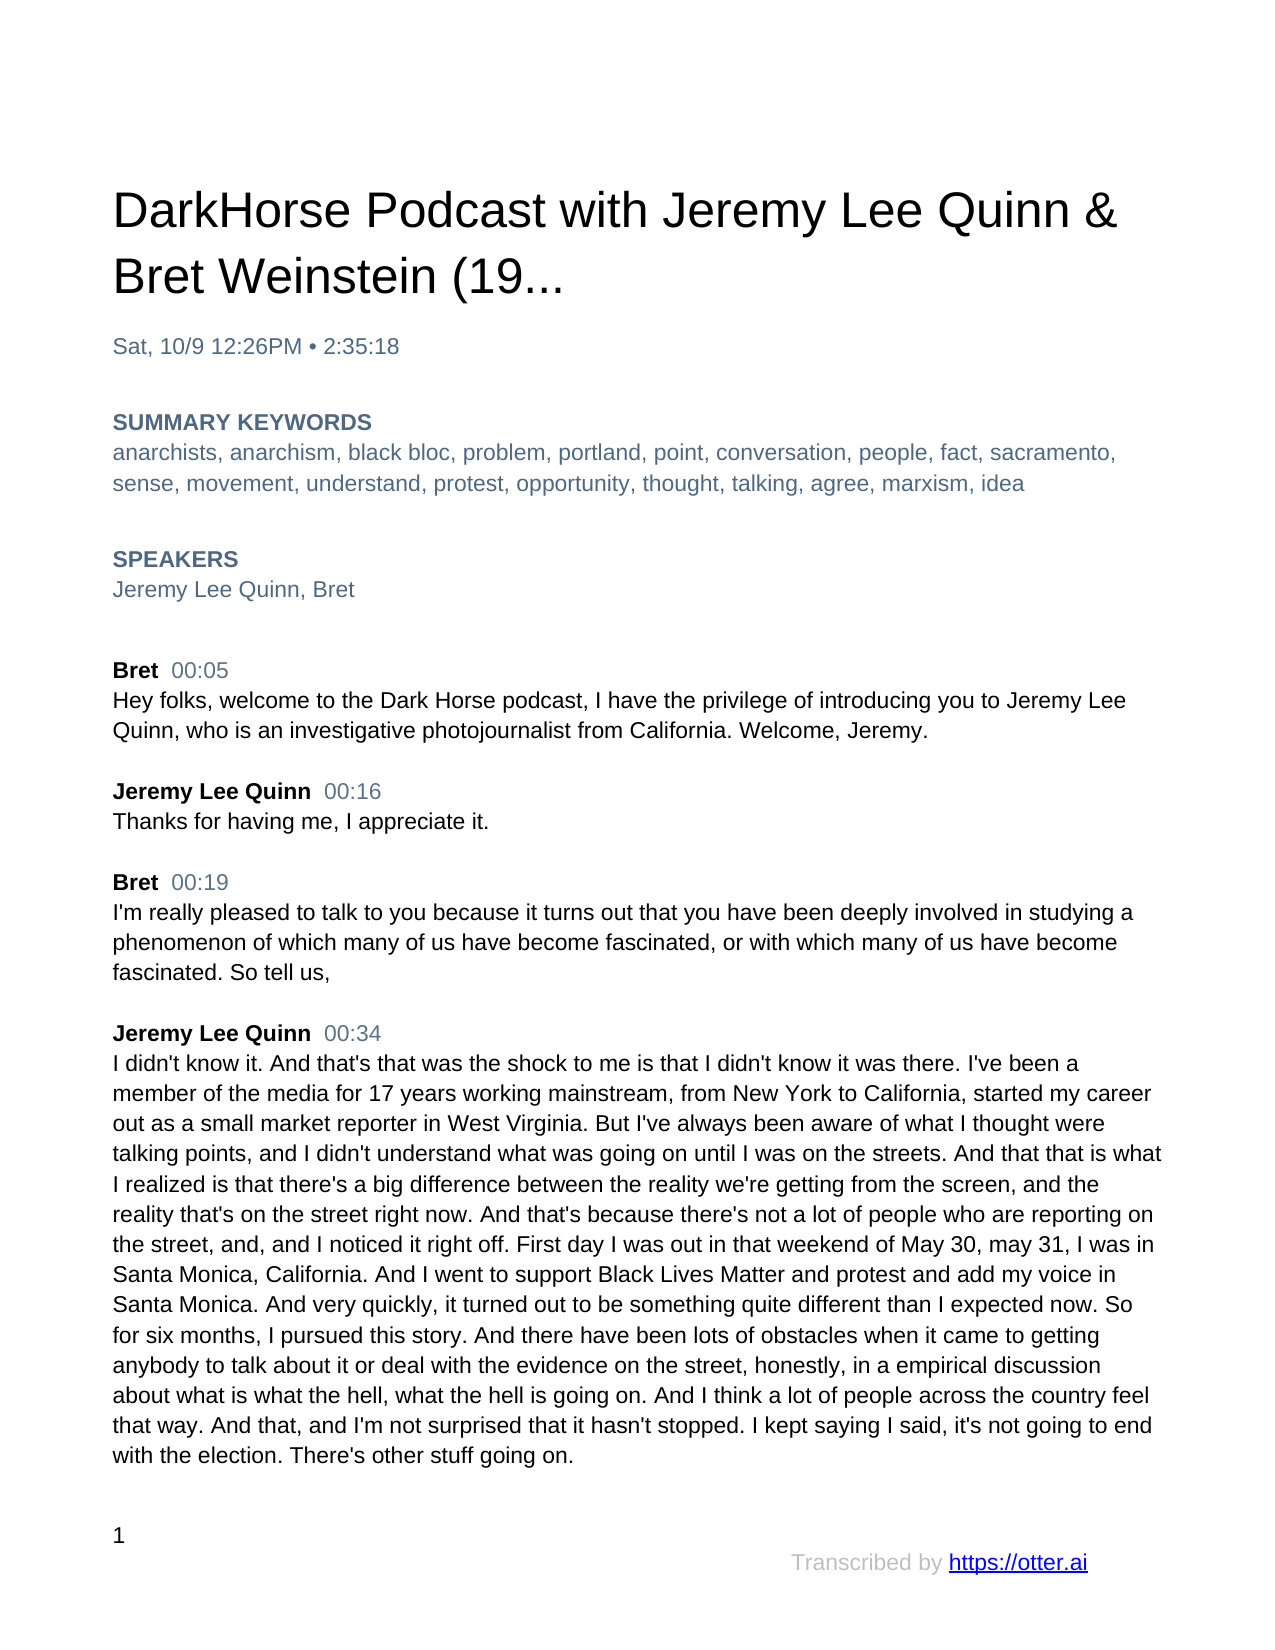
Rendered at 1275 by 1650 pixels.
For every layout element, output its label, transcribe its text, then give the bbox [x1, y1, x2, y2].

text Bret 00:19 [112, 868, 1162, 895]
text Hey folks, welcome to the Dark Horse podcast, I have the privilege of introducing you to Jeremy Lee Quinn, who is an investigative photojournalist from California. Welcome, Jeremy. [112, 687, 1162, 744]
text I didn't know it. And that's that was the shock to me is that I didn't know it was there. I've been a member of the media for 17 years working mainstream, from New York to California, started my career out as a small market reporter in West Virginia. But I've always been aware of what I thought were talking points, and I didn't understand what was going on until I was on the streets. And that that is what I realized is that there's a big difference between the reality we're getting from the screen, and the reality that's on the street right now. And that's because there's not a lot of people who are reporting on the street, and, and I noticed it right off. First day I was out in that weekend of May 30, may 31, I was in Santa Monica, California. And I went to support Black Lives Matter and protest and add my voice in Santa Monica. And very quickly, it turned out to be something quite different than I expected now. So for six months, I pursued this story. And there have been lots of obstacles when it came to getting anybody to talk about it or deal with the evidence on the street, honestly, in a empirical discussion about what is what the hell, what the hell is going on. And I think a lot of people across the country feel that way. And that, and I'm not surprised that it hasn't stopped. I kept saying I said, it's not going to end with the election. There's other stuff going on. [112, 1050, 1162, 1469]
text Thanks for having me, I appreciate it. [112, 808, 1162, 834]
text SUMMARY KEYWORDS [112, 409, 1162, 436]
text I'm really pleased to talk to you because it turns out that you have been deeply involved in studying a phenomenon of which many of us have become fascinated, or with which many of us have become fascinated. So tell us, [112, 899, 1162, 986]
text Bret 00:05 [112, 657, 1162, 683]
text DarkHorse Podcast with Jeremy Lee Quinn & Bret Weinstein (19... [112, 180, 1162, 304]
text Jeremy Lee Quinn 00:34 [112, 1019, 1162, 1046]
text Jeremy Lee Quinn, Bret [112, 576, 1162, 602]
text Sat, 10/9 12:26PM • 2:35:18 [112, 333, 1162, 359]
text SPEAKERS [112, 546, 1162, 572]
text anarchists, anarchism, black bloc, problem, portland, point, conversation, people, fact, sacramento, sense, movement, understand, protest, opportunity, thought, talking, agree, marxism, idea [112, 439, 1162, 496]
text Jeremy Lee Quinn 00:16 [112, 778, 1162, 804]
